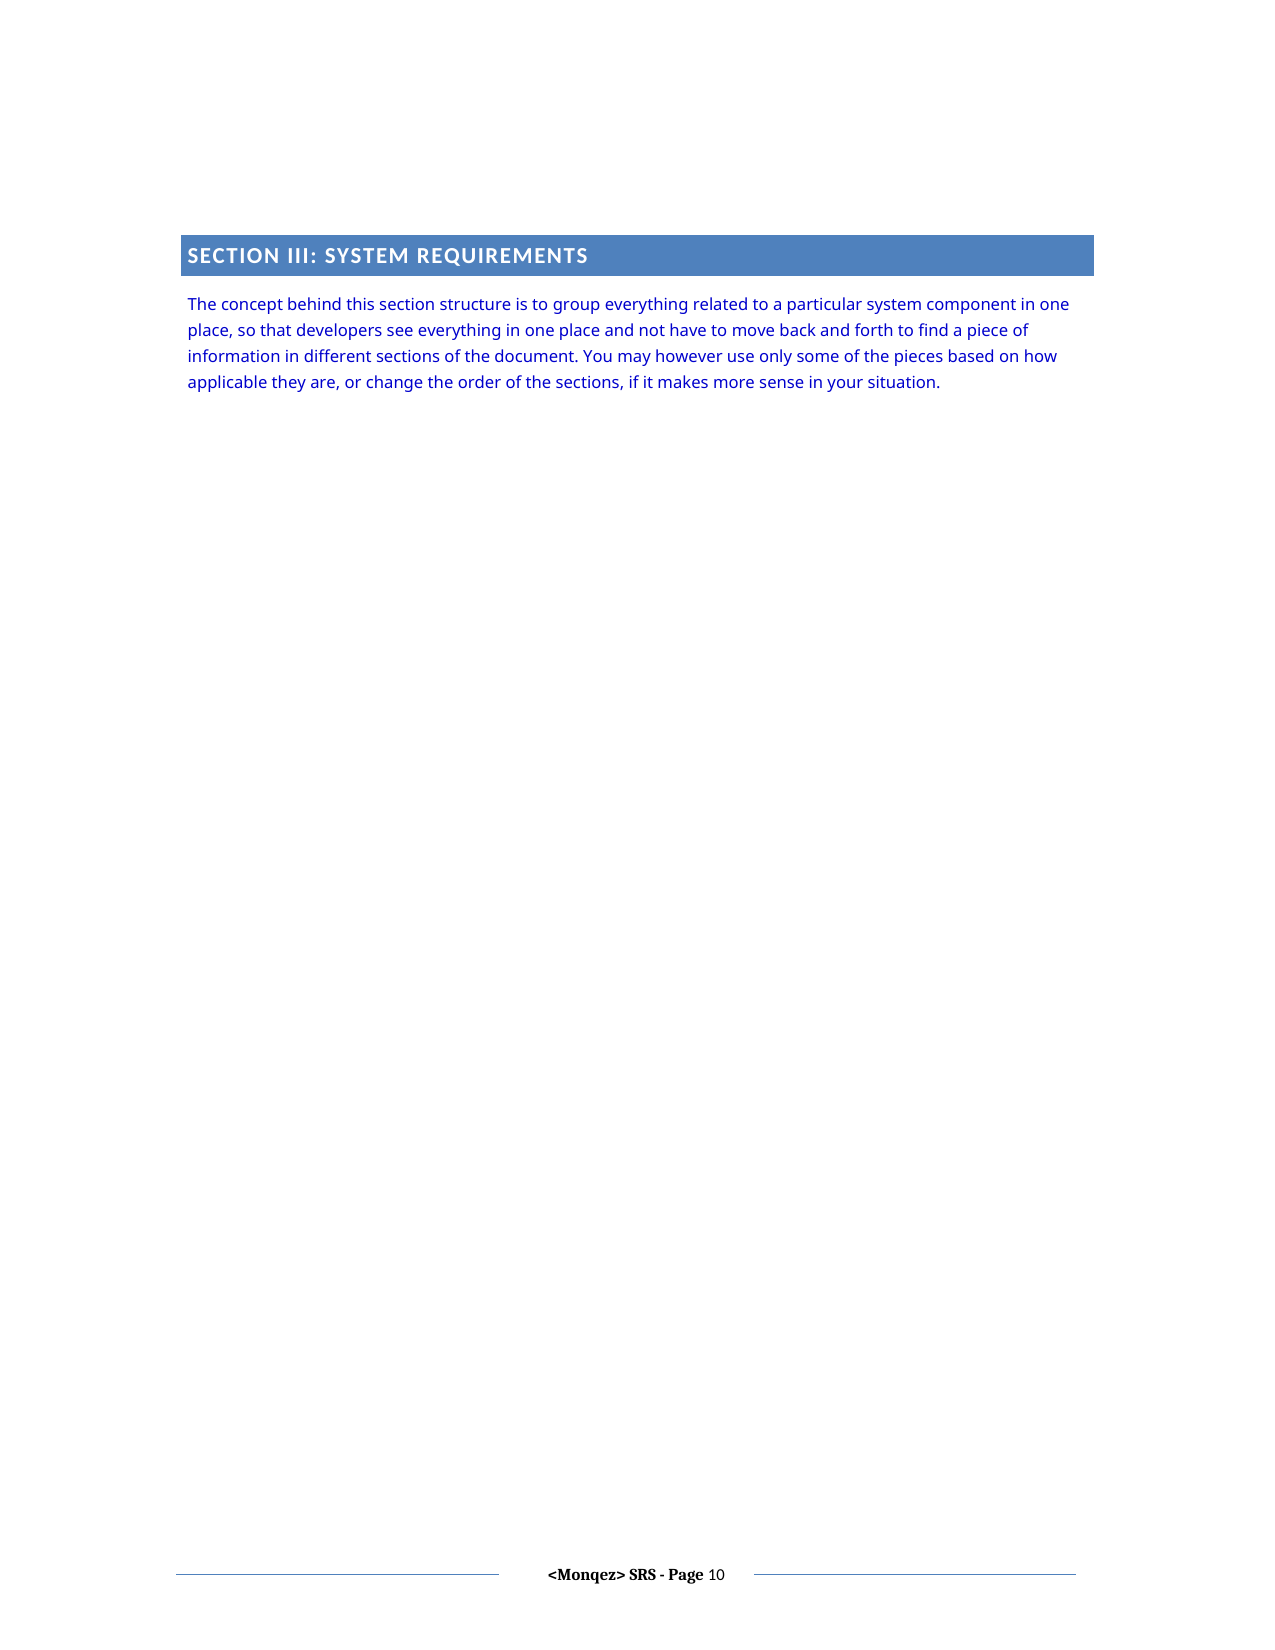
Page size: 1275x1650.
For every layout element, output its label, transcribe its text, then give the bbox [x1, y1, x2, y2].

subtitle Section III: System REQUIREMENTS [188, 242, 1087, 270]
text The concept behind this section structure is to group everything related to a particular system component in one place, so that developers see everything in one place and not have to move back and forth to find a piece of information in different sections of the document. You may however use only some of the pieces based on how applicable they are, or change the order of the sections, if it makes more sense in your situation. [187, 293, 1087, 393]
